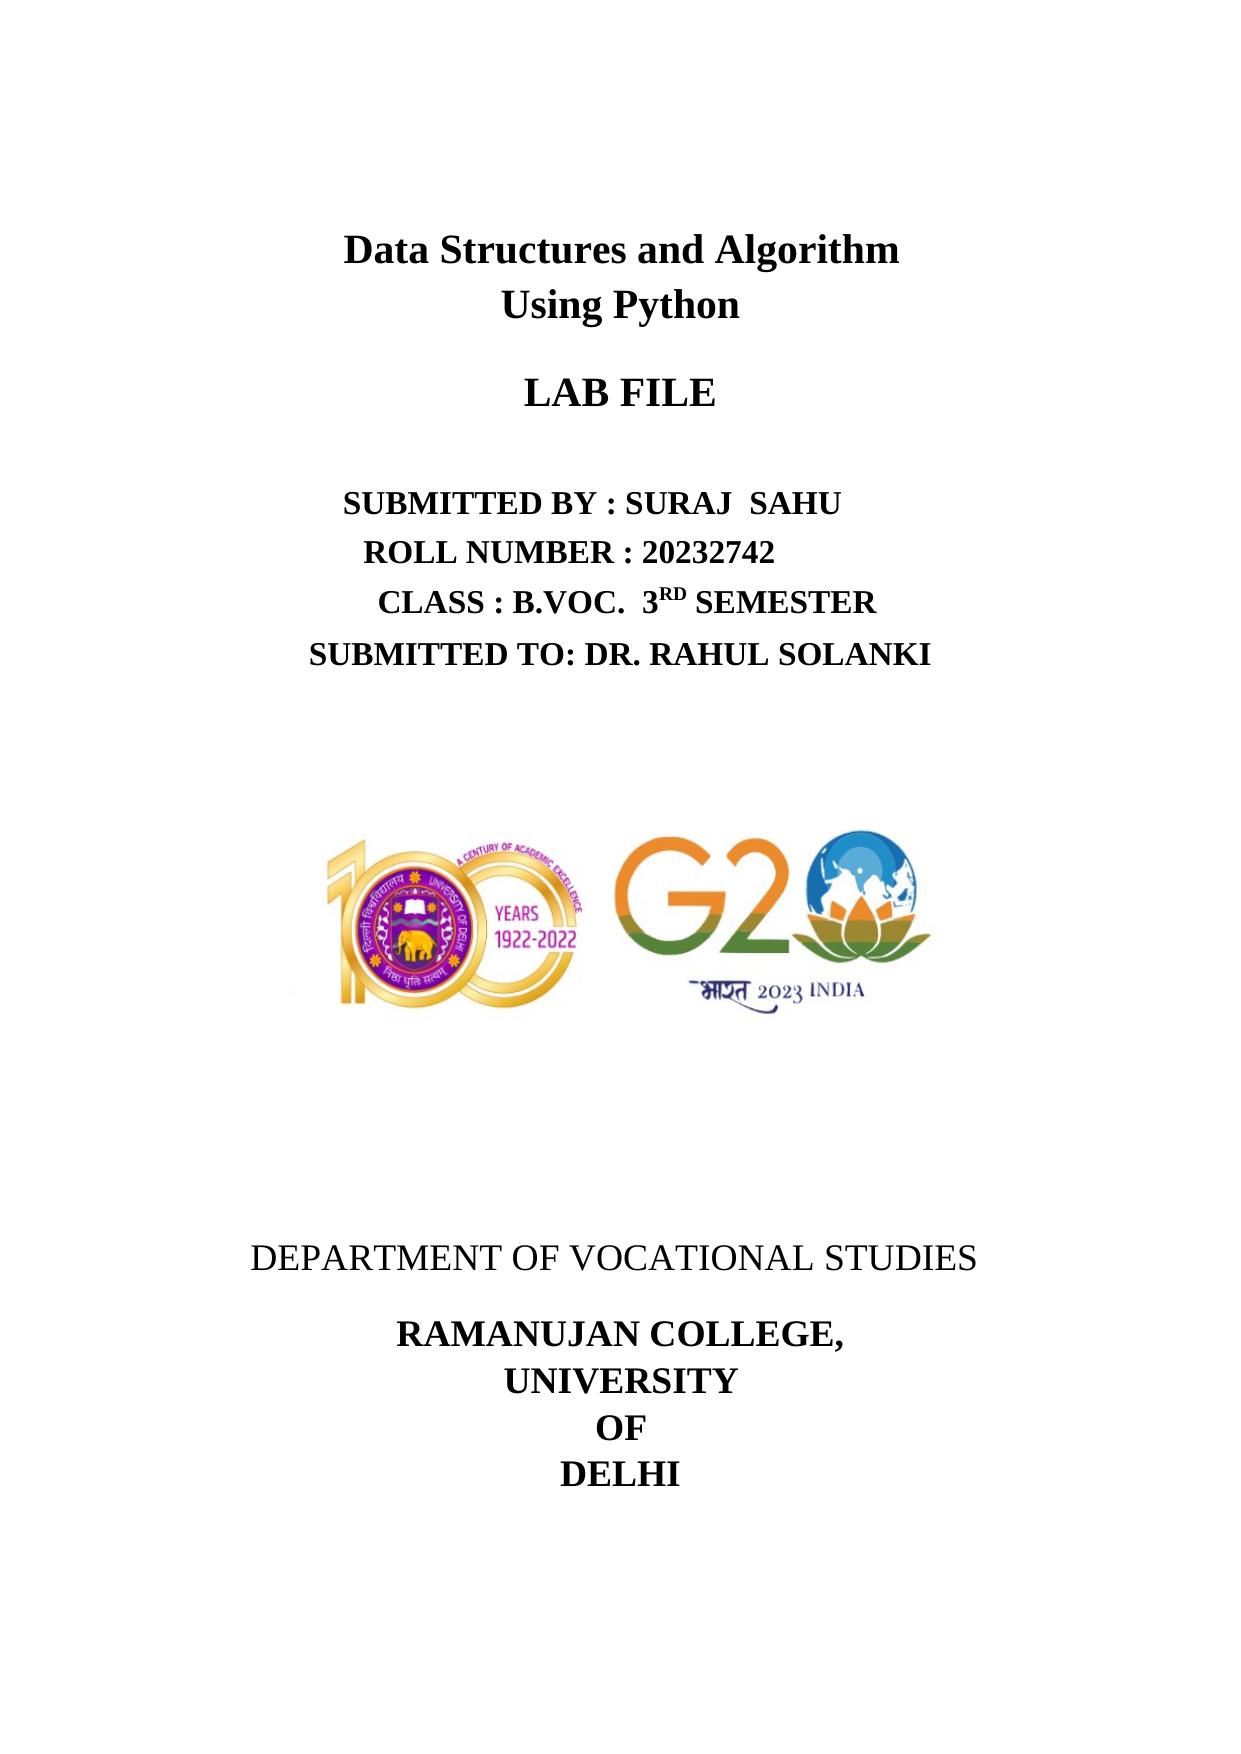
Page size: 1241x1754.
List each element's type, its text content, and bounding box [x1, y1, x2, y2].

text Data Structures and Algorithm [343, 225, 978, 273]
text LAB FILE [262, 368, 978, 416]
text Using Python [262, 279, 978, 327]
picture [290, 796, 963, 1043]
text CLASS : B.VOC. 3RD SEMESTER [377, 583, 978, 621]
text DELHI [264, 1451, 977, 1494]
text UNIVERSITY [264, 1358, 978, 1401]
text ROLL NUMBER : 20232742 [363, 533, 978, 571]
text SUBMITTED BY : SURAJ SAHU [343, 483, 978, 521]
text SUBMITTED TO: DR. RAHUL SOLANKI [308, 634, 978, 672]
text OF [264, 1405, 978, 1448]
text RAMANUJAN COLLEGE, [396, 1312, 978, 1355]
text DEPARTMENT OF VOCATIONAL STUDIES [150, 1235, 978, 1278]
